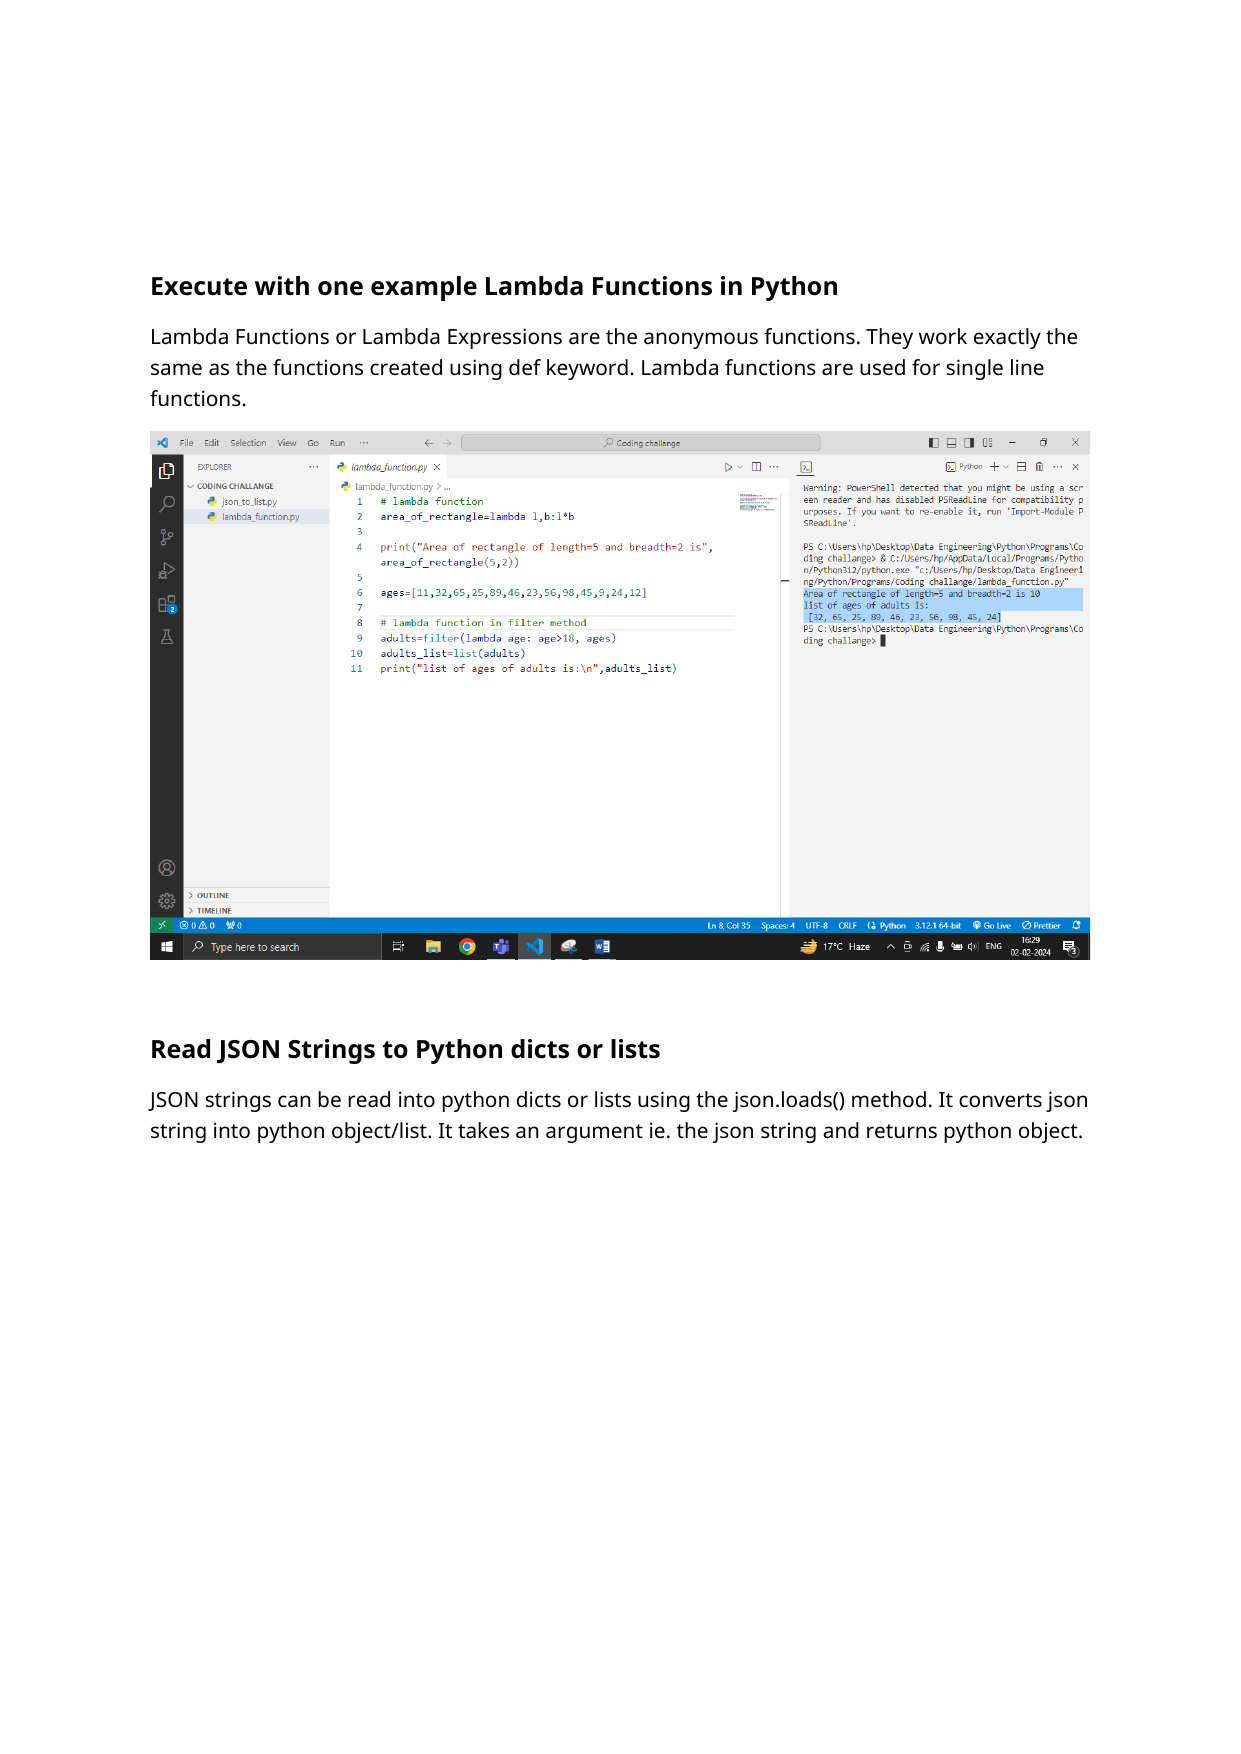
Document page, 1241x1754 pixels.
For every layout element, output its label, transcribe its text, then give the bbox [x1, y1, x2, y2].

text Execute with one example Lambda Functions in Python [150, 269, 1090, 303]
text Read JSON Strings to Python dicts or lists [150, 1032, 1090, 1066]
text JSON strings can be read into python dicts or lists using the json.loads() method. It converts json string into python object/list. It takes an argument ie. the json string and returns python object. [150, 1085, 1090, 1144]
picture [150, 431, 1091, 960]
text Lambda Functions or Lambda Expressions are the anonymous functions. They work exactly the same as the functions created using def keyword. Lambda functions are used for single line functions. [150, 322, 1090, 412]
